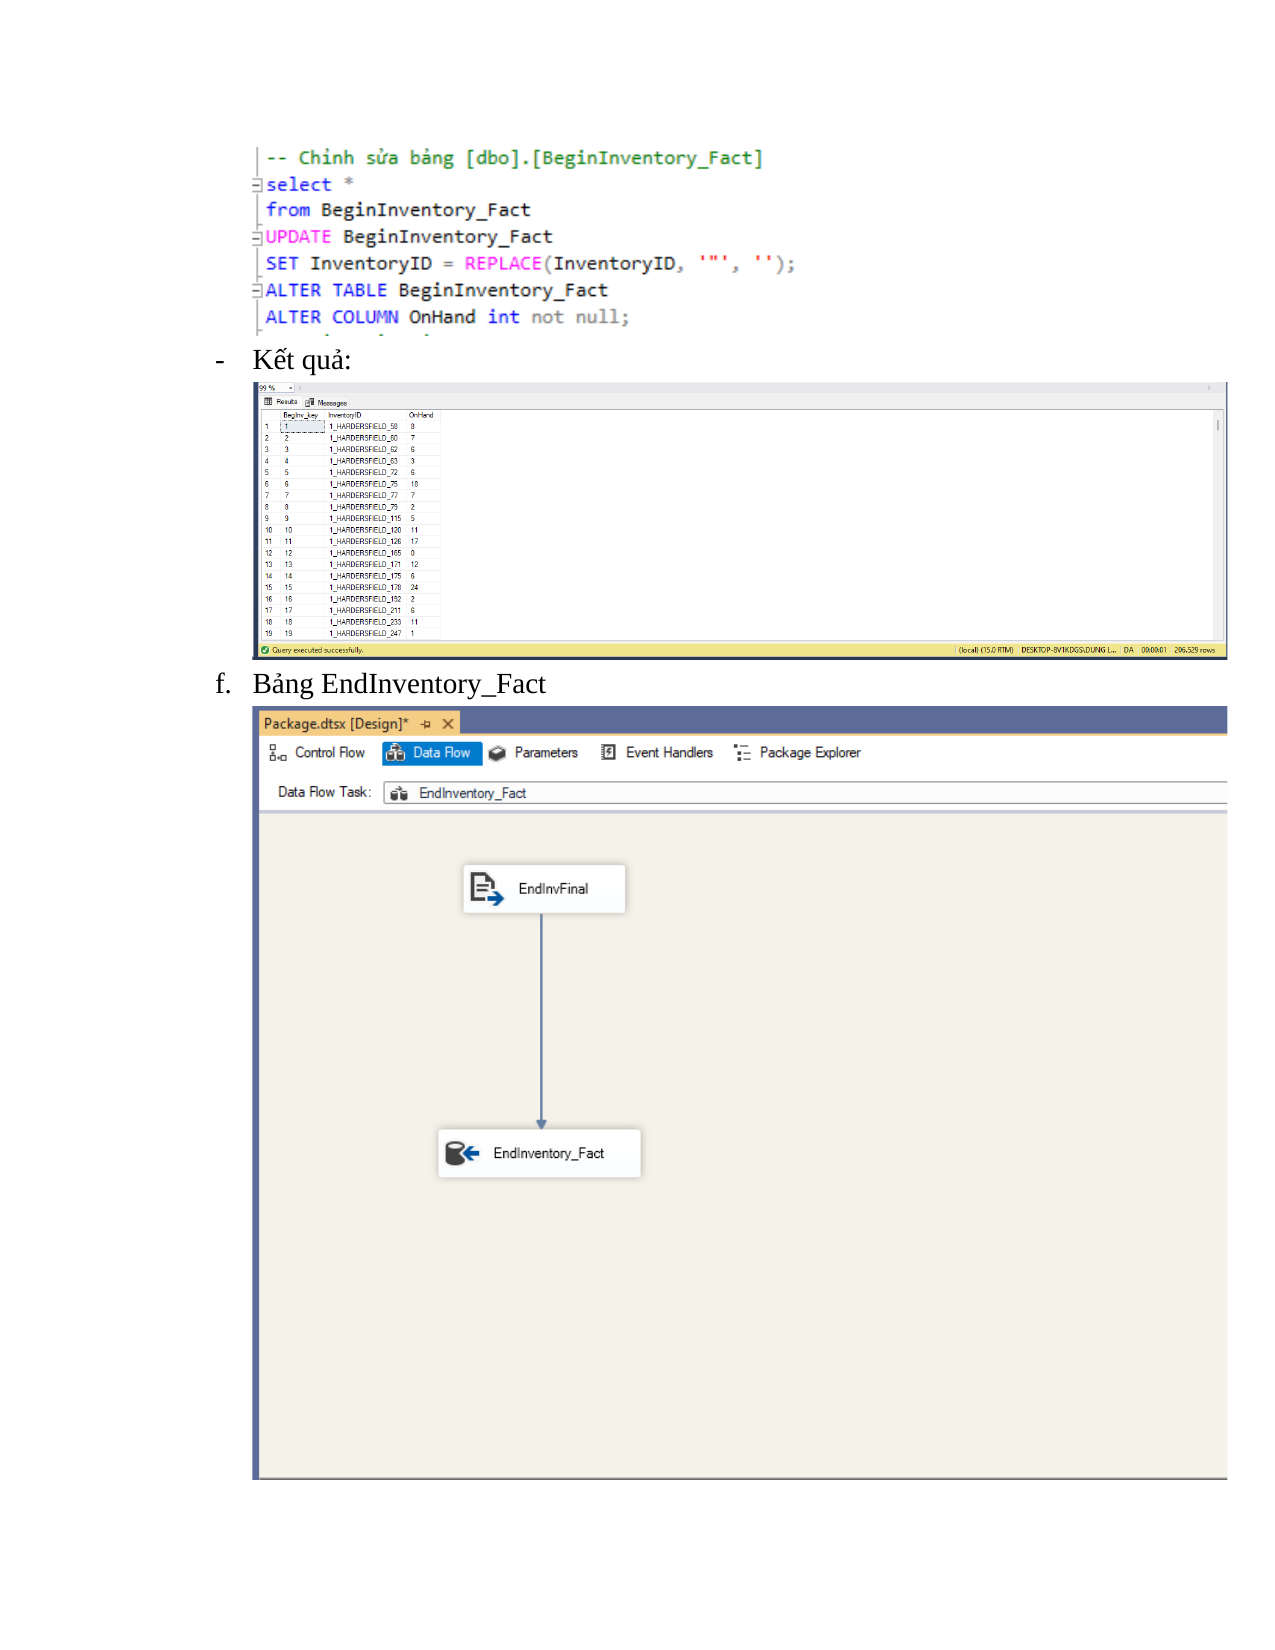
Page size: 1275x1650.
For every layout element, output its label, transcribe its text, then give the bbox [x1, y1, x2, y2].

list Bảng EndInventory_Fact [215, 666, 1157, 700]
picture [252, 147, 1054, 336]
picture [252, 382, 1228, 660]
picture [252, 706, 1228, 1480]
list Kết quả: [215, 342, 1157, 375]
